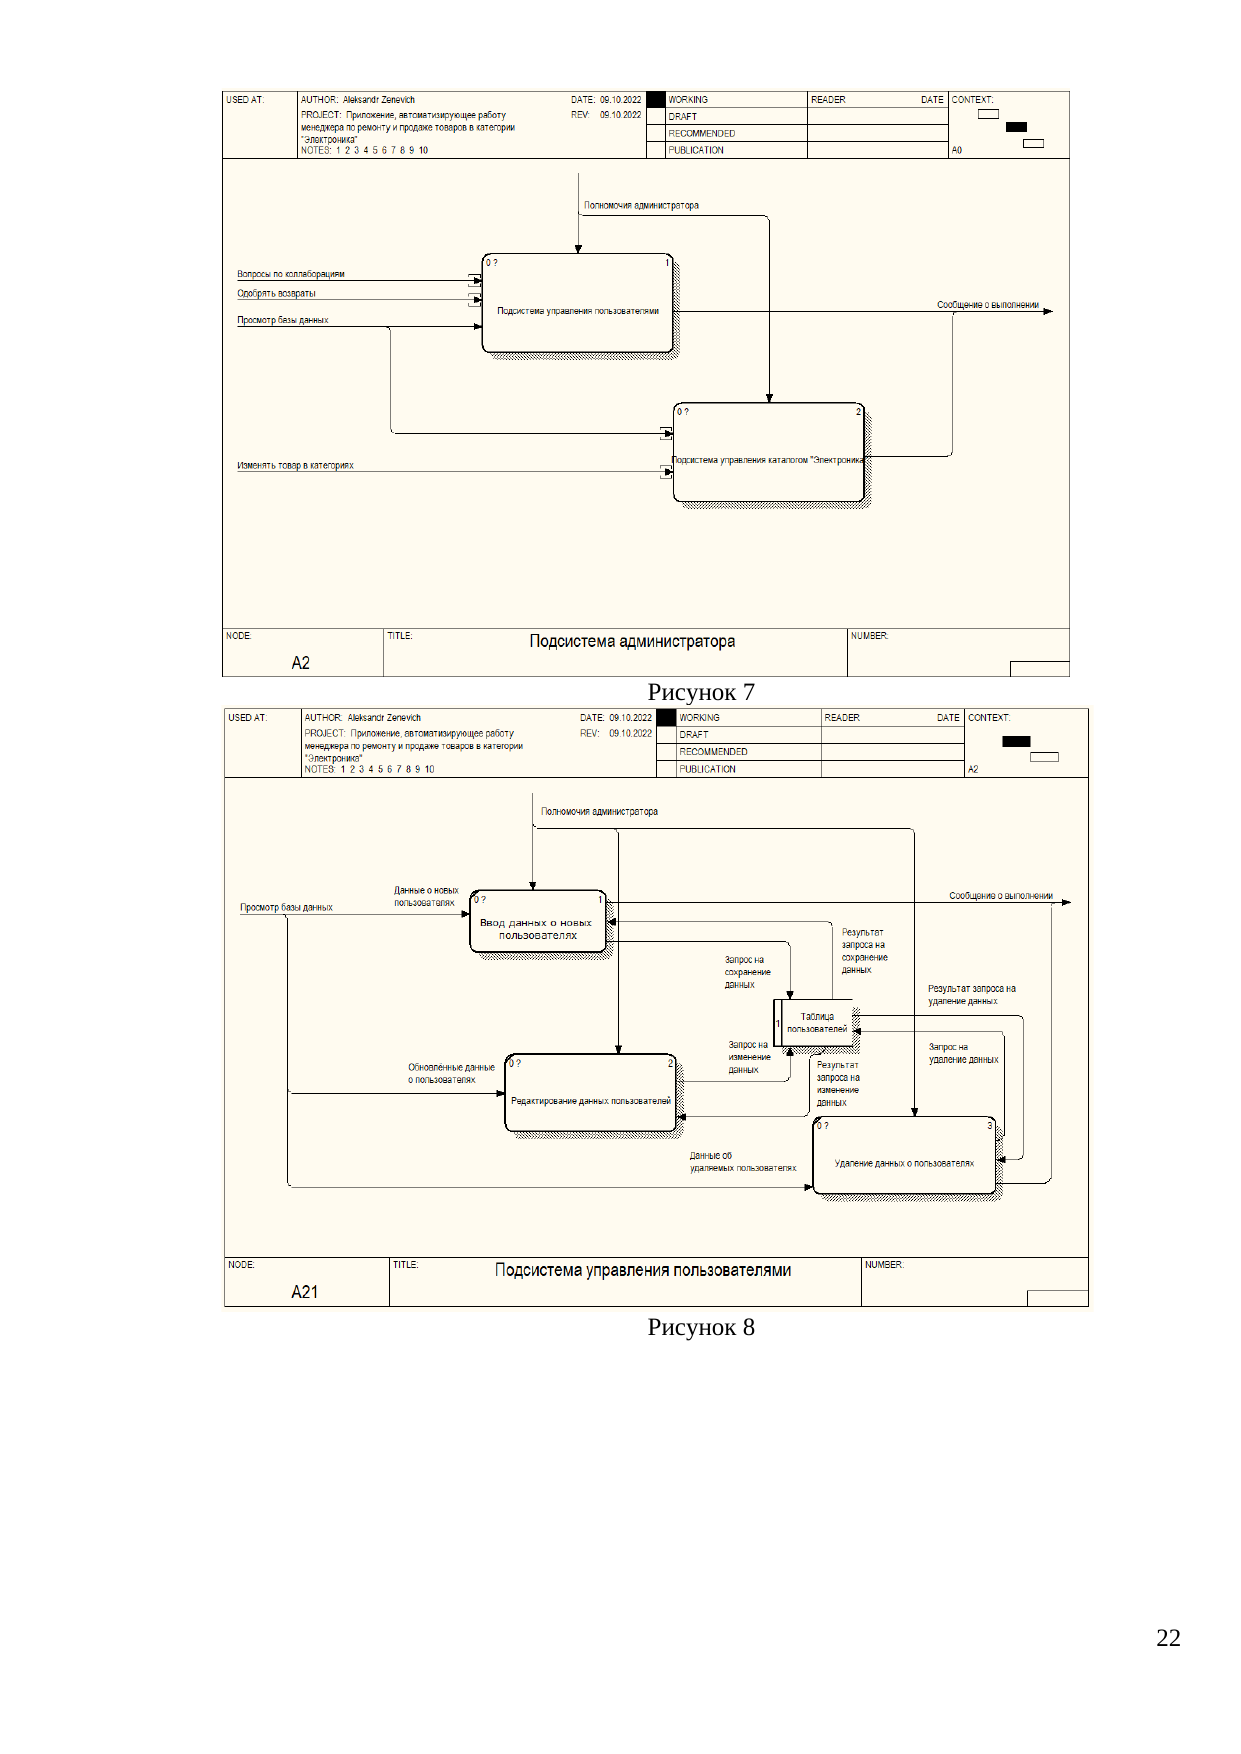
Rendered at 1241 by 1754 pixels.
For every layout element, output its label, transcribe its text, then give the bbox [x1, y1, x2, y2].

picture [221, 705, 1094, 1312]
text Рисунок 7 [221, 677, 1181, 706]
text Рисунок 8 [221, 1312, 1181, 1341]
picture [221, 88, 1070, 677]
